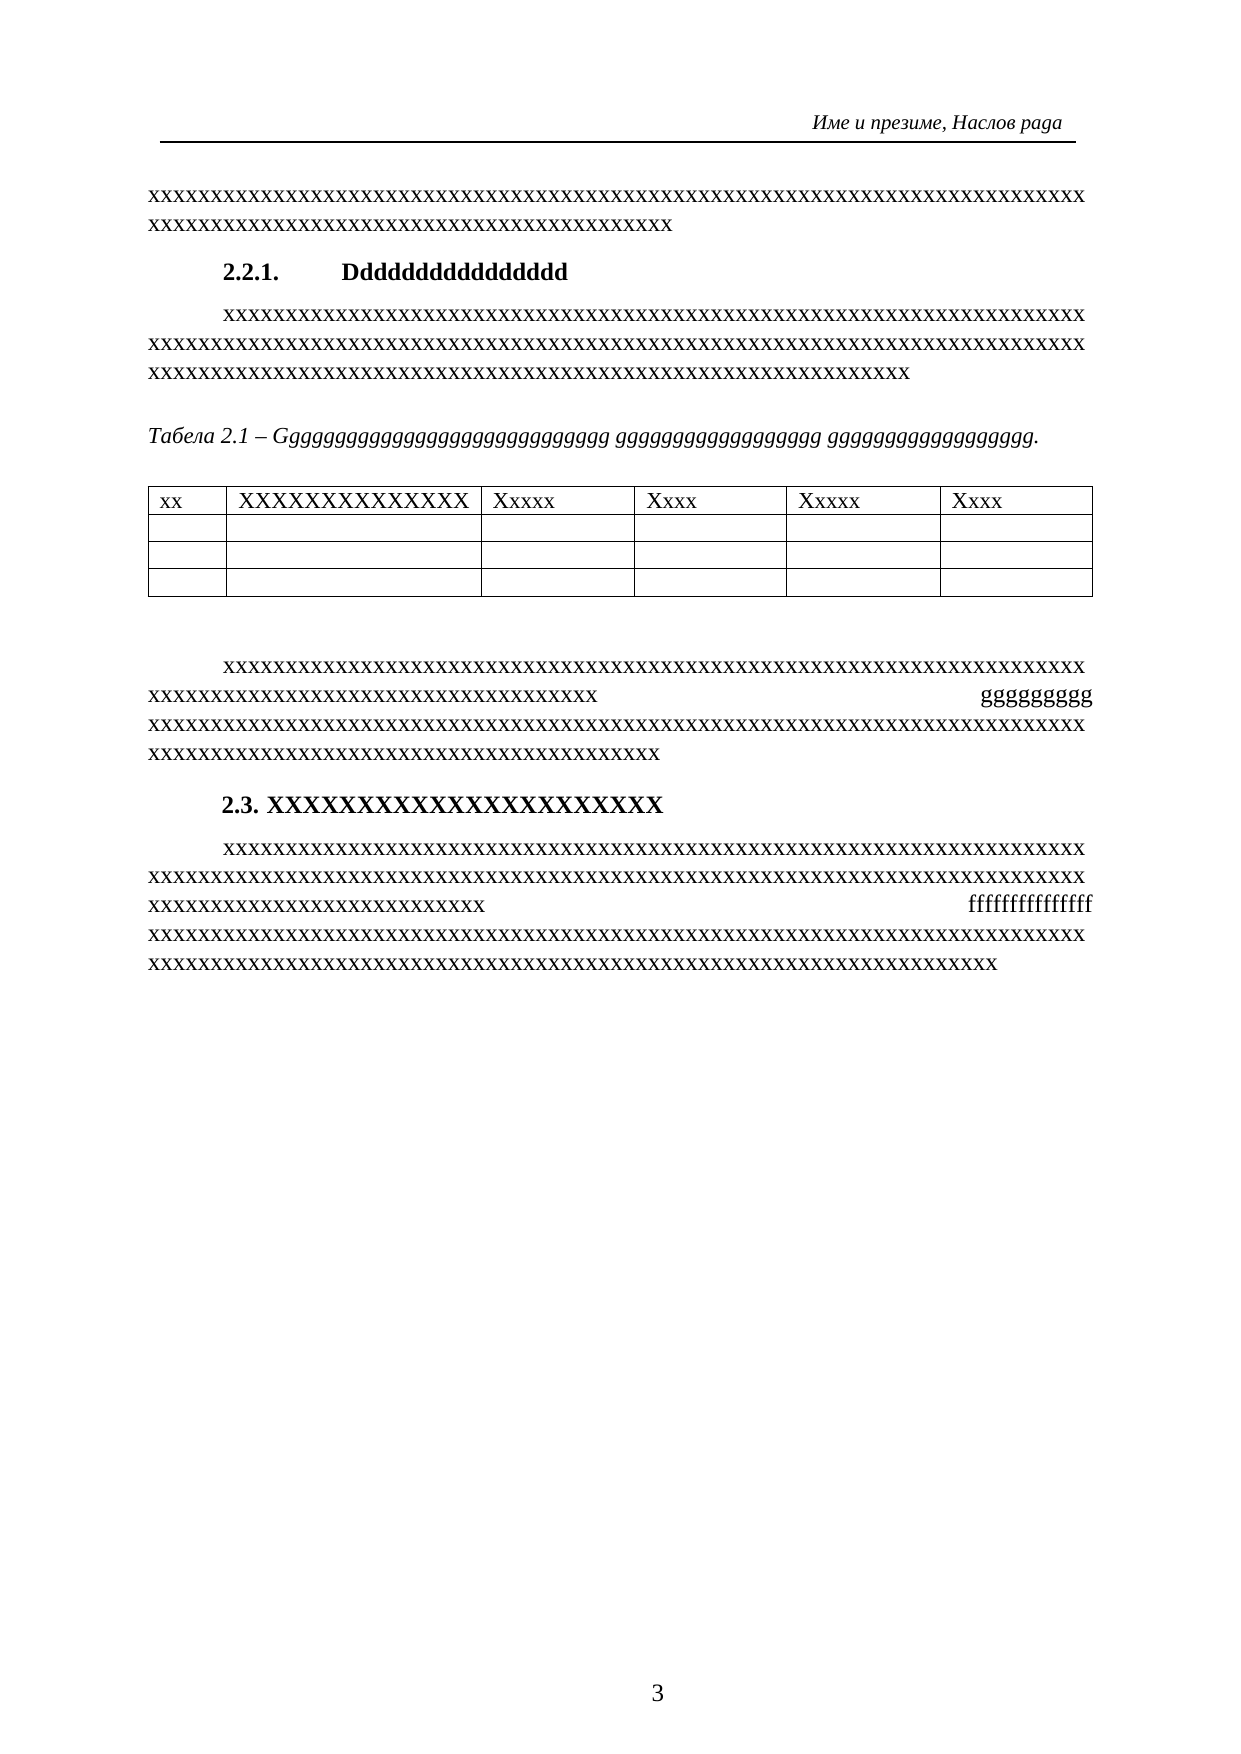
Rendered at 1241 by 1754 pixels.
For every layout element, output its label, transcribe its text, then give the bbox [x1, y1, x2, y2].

table_cell [482, 569, 634, 596]
table_header XXXXXXXXXXXXXX [227, 487, 481, 513]
subtitle Xxxxxxxxxxxxxxxxxxxxxx [221, 791, 1093, 819]
table_header Xxxx [635, 487, 786, 513]
table_cell [482, 515, 634, 541]
table_cell [941, 515, 1092, 541]
text xxxxxxxxxxxxxxxxxxxxxxxxxxxxxxxxxxxxxxxxxxxxxxxxxxxxxxxxxxxxxxxxxxxxxxxxxxxxxxxxxxxxxxxxxxxxxxxxxxxxxxxxxxxxxxxxxxxxxxxxxxxxxxxxxxxxxxxxxxxxxxxxxxxxxxxxxxxxxxxxxxxxxxxxxxx fffffffffffffff xxxxxxxxxxxxxxxxxxxxxxxxxxxxxxxxxxxxxxxxxxxxxxxxxxxxxxxxxxxxxxxxxxxxxxxxxxxxxxxxxxxxxxxxxxxxxxxxxxxxxxxxxxxxxxxxxxxxxxxxxxxxxxxxxxxxxxxxxxxxxxx [148, 832, 1093, 976]
table_cell [635, 569, 786, 596]
text xxxxxxxxxxxxxxxxxxxxxxxxxxxxxxxxxxxxxxxxxxxxxxxxxxxxxxxxxxxxxxxxxxxxxxxxxxxxxxxxxxxxxxxxxxxxxxxxxxxxxxxxxxxxxxxxxxxxxxxxxxxxxxxxxxxxxxxxxxxxxxxxxxxxxxxxxxxxxxxxxxxxxxxxxxxxxxxxxxxxxxxxxxxxxxxxxxxxxxxxxxxxx [148, 298, 1093, 385]
table_header xx [149, 487, 226, 513]
table_cell [635, 515, 786, 541]
table_header Xxxxx [482, 487, 634, 513]
table_cell [149, 569, 226, 596]
table_cell [227, 569, 481, 596]
subtitle Dddddddddddddddd [223, 257, 1093, 286]
table_cell [787, 542, 940, 568]
table_cell [149, 515, 226, 541]
text xxxxxxxxxxxxxxxxxxxxxxxxxxxxxxxxxxxxxxxxxxxxxxxxxxxxxxxxxxxxxxxxxxxxxxxxxxxxxxxxxxxxxxxxxxxxxxxxxxxxxxxxx ggggggggg xxxxxxxxxxxxxxxxxxxxxxxxxxxxxxxxxxxxxxxxxxxxxxxxxxxxxxxxxxxxxxxxxxxxxxxxxxxxxxxxxxxxxxxxxxxxxxxxxxxxxxxxxxxxxxxxxxxx [148, 651, 1093, 766]
table_cell [635, 542, 786, 568]
table_header Xxxxx [787, 487, 940, 513]
table_cell [149, 542, 226, 568]
text Табела 2.1 – Ggggggggggggggggggggggggggggg gggggggggggggggggg gggggggggggggggggg. [148, 422, 1093, 449]
table_cell [941, 569, 1092, 596]
table_cell [941, 542, 1092, 568]
table_header Xxxx [941, 487, 1092, 513]
table_cell [227, 515, 481, 541]
table_cell [482, 542, 634, 568]
table_cell [227, 542, 481, 568]
table_cell [787, 569, 940, 596]
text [148, 179, 1093, 236]
table_cell [787, 515, 940, 541]
